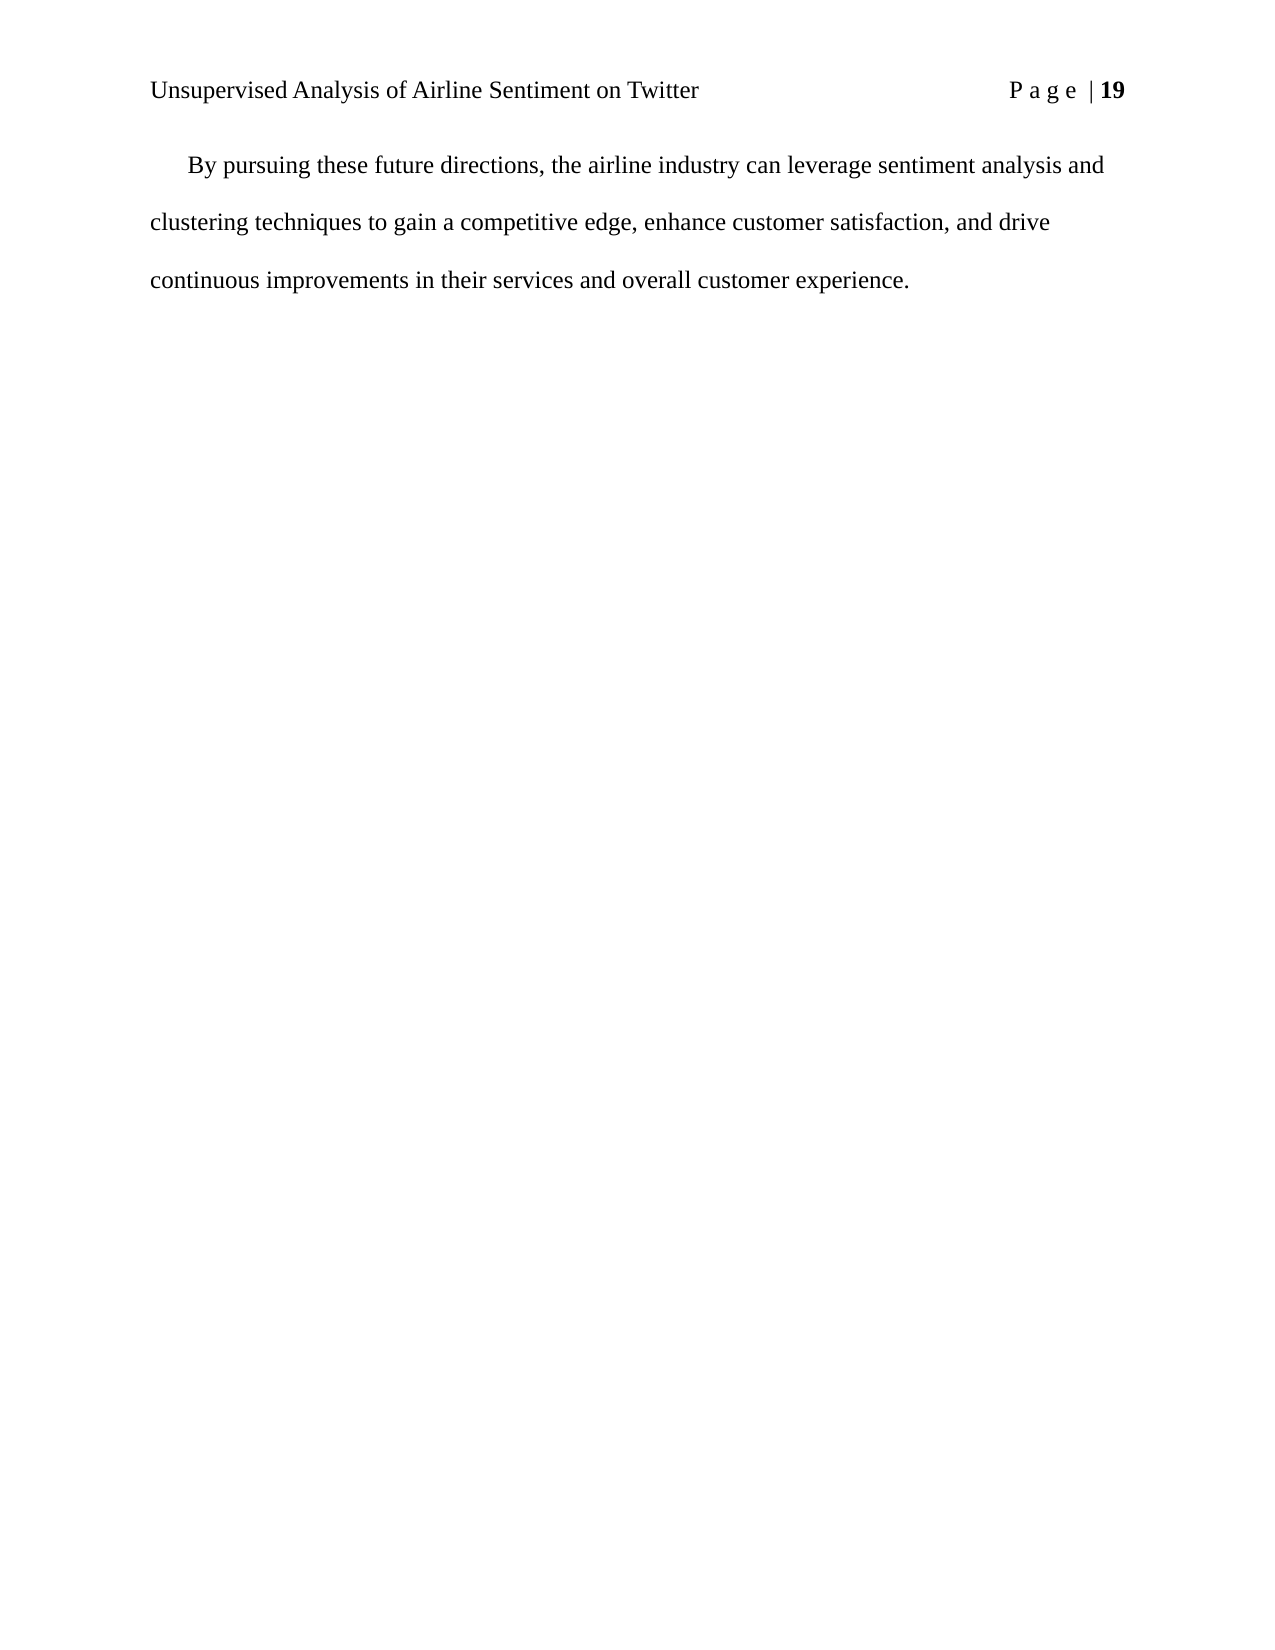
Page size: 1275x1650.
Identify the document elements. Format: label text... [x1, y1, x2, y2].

text By pursuing these future directions, the airline industry can leverage sentiment analysis and clustering techniques to gain a competitive edge, enhance customer satisfaction, and drive continuous improvements in their services and overall customer experience. [150, 150, 1125, 294]
